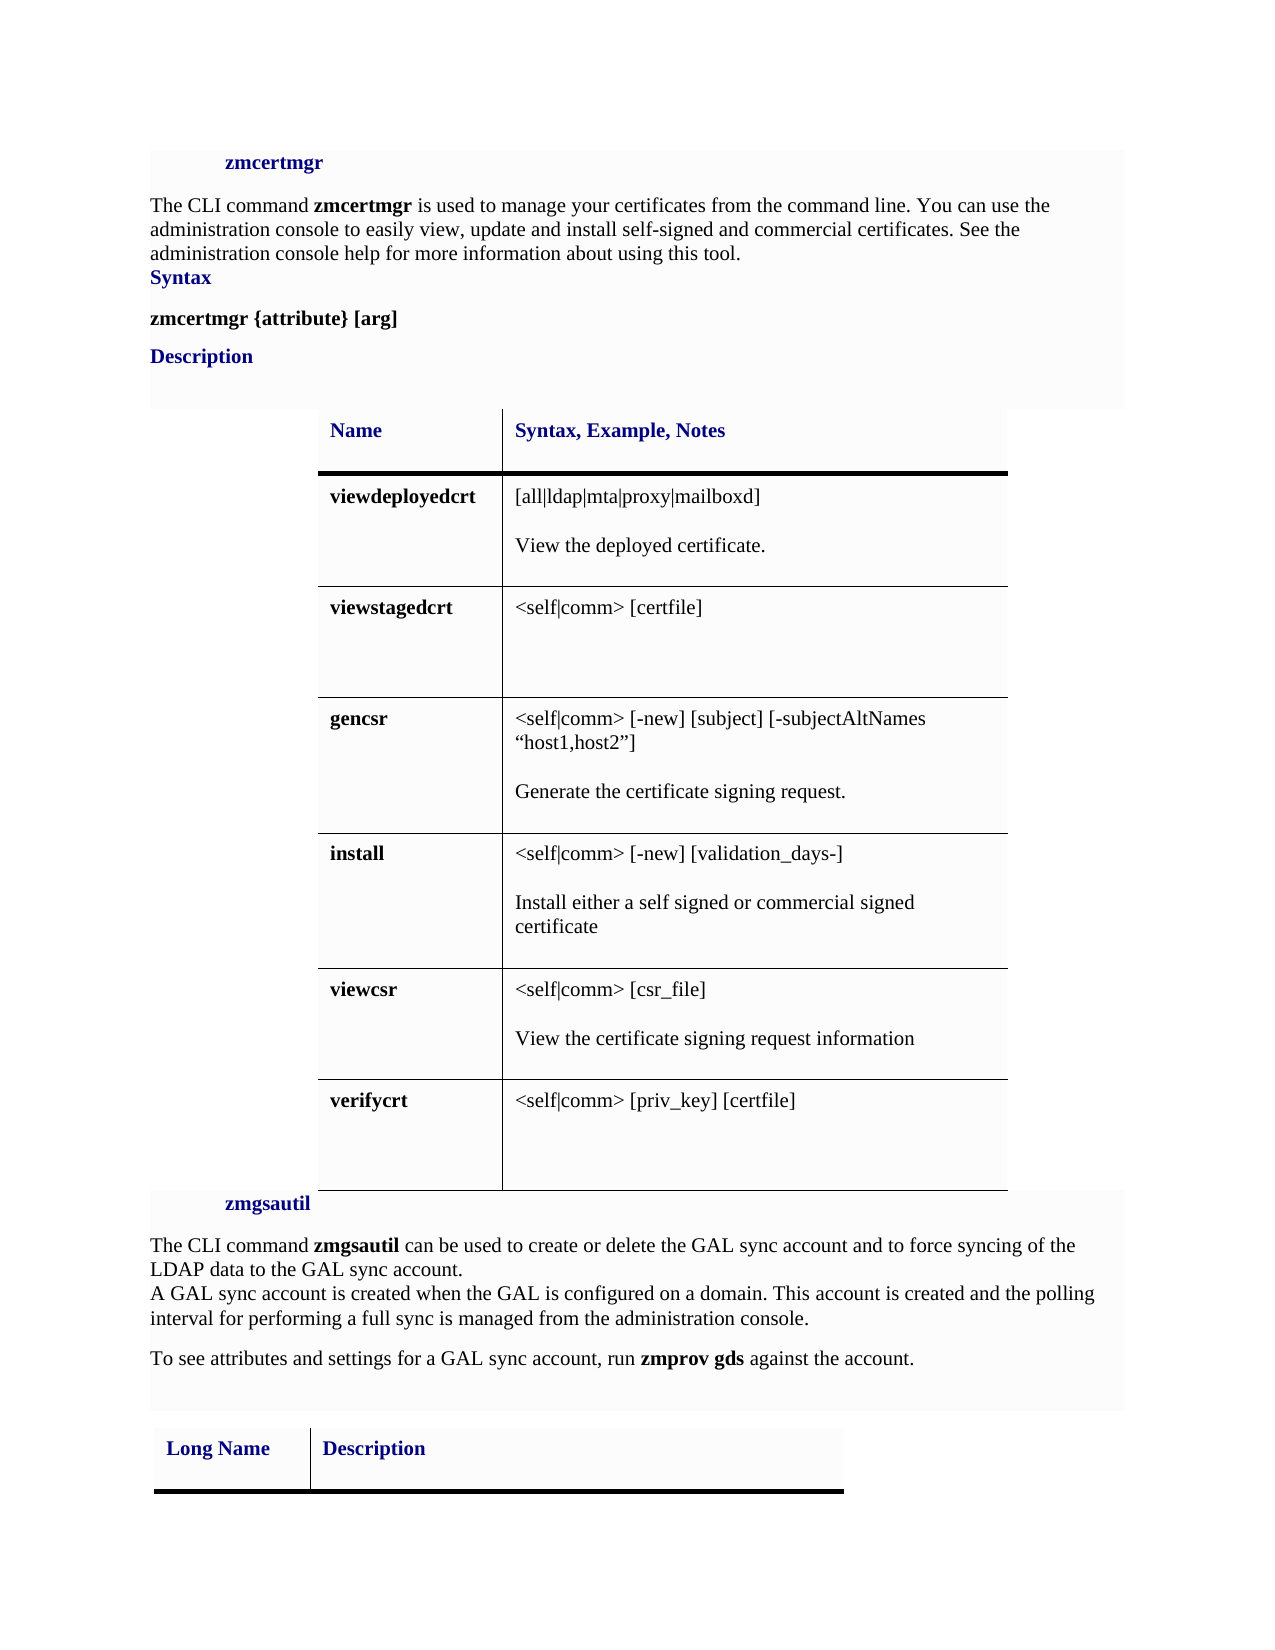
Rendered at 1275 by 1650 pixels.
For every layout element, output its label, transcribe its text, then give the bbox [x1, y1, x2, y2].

table_cell viewstagedcrt [318, 587, 502, 697]
text Syntax [150, 265, 1125, 289]
table_cell viewcsr [318, 969, 502, 1079]
table_header Description [311, 1428, 844, 1489]
table_cell <self|comm> [-new] [subject] [-subjectAltNames “host1,host2”] Generate the certificate signing request. [503, 698, 1007, 832]
text The CLI command zmcertmgr is used to manage your certificates from the command line. You can use the administration console to easily view, update and install self-signed and commercial certificates. See the administration console help for more information about using this tool. [150, 193, 1125, 265]
table_cell <self|comm> [certfile] [503, 587, 1007, 697]
table_cell install [318, 834, 502, 968]
table_cell <self|comm> [csr_file] View the certificate signing request information [503, 969, 1007, 1079]
table_cell verifycrt [318, 1080, 502, 1190]
table_header Name [318, 409, 502, 471]
text zmcertmgr {attribute} [arg] [150, 306, 1125, 330]
text A GAL sync account is created when the GAL is configured on a domain. This account is created and the polling interval for performing a full sync is managed from the administration console. [150, 1281, 1125, 1329]
text zmgsautil [150, 1190, 1125, 1214]
table_cell <self|comm> [priv_key] [certfile] [503, 1080, 1007, 1190]
text The CLI command zmgsautil can be used to create or delete the GAL sync account and to force syncing of the LDAP data to the GAL sync account. [150, 1233, 1125, 1281]
table_header Long Name [154, 1428, 310, 1489]
text To see attributes and settings for a GAL sync account, run zmprov gds against the account. [150, 1346, 1125, 1370]
table_cell <self|comm> [-new] [validation_days-] Install either a self signed or commercial signed certificate [503, 834, 1007, 968]
table_header Syntax, Example, Notes [503, 409, 1007, 471]
text Description [150, 344, 1125, 368]
table_cell viewdeployedcrt [318, 476, 502, 586]
text zmcertmgr [150, 150, 1125, 174]
table_cell [all|ldap|mta|proxy|mailboxd] View the deployed certificate. [503, 476, 1007, 586]
table_cell gencsr [318, 698, 502, 832]
